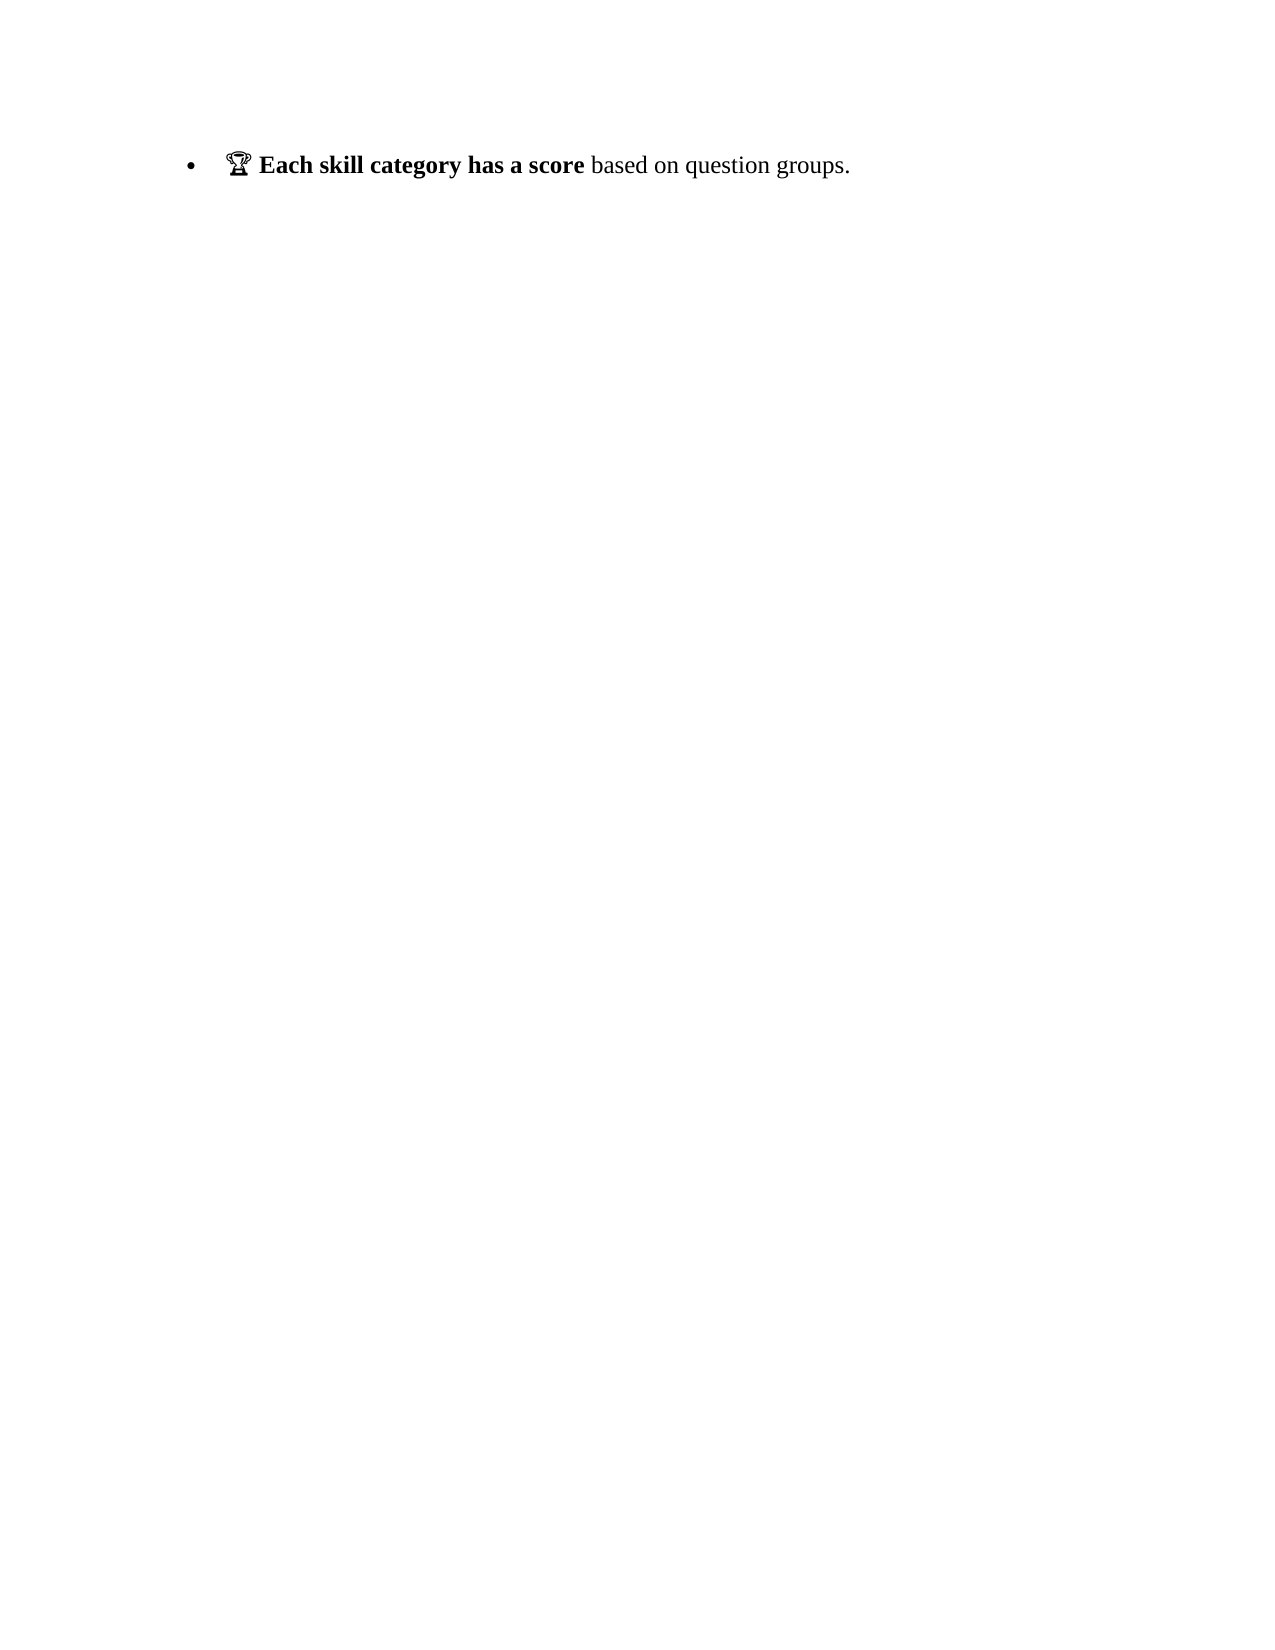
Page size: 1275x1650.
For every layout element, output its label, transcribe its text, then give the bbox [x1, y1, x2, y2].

list 🏆 Each skill category has a score based on question groups. [187, 150, 1125, 179]
